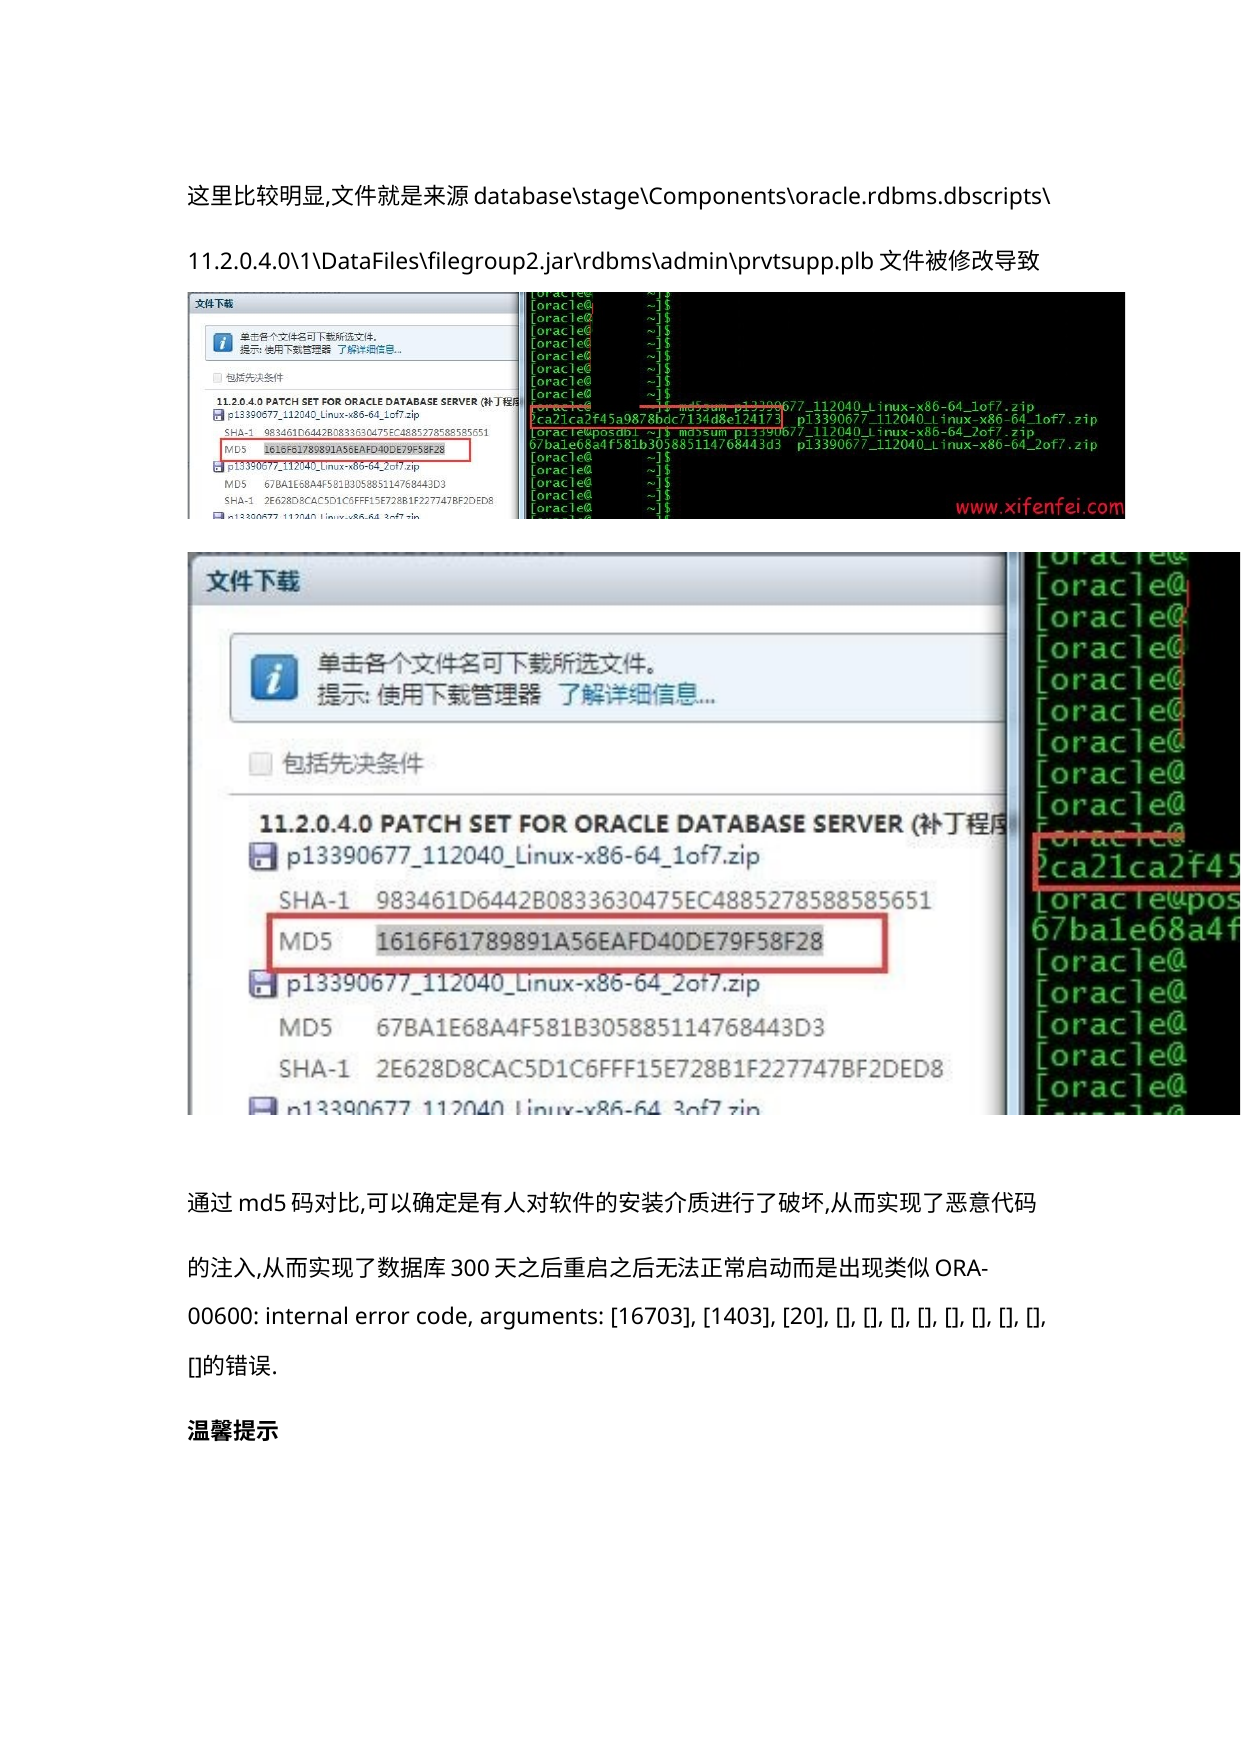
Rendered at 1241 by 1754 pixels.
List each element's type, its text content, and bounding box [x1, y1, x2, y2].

text 这里比较明显,文件就是来源database\stage\Components\oracle.rdbms.dbscripts\11.2.0.4.0\1\DataFiles\filegroup2.jar\rdbms\admin\prvtsupp.plb文件被修改导致 [187, 162, 1053, 292]
text 通过md5码对比,可以确定是有人对软件的安装介质进行了破坏,从而实现了恶意代码的注入,从而实现了数据库300天之后重启之后无法正常启动而是出现类似ORA-00600: internal error code, arguments: [16703], [1403], [20], [], [], [], [], [], [], [], [], []的错误. [187, 1169, 1053, 1397]
text 温馨提示 [187, 1397, 1053, 1462]
picture [187, 292, 1125, 519]
picture [187, 552, 1241, 1115]
